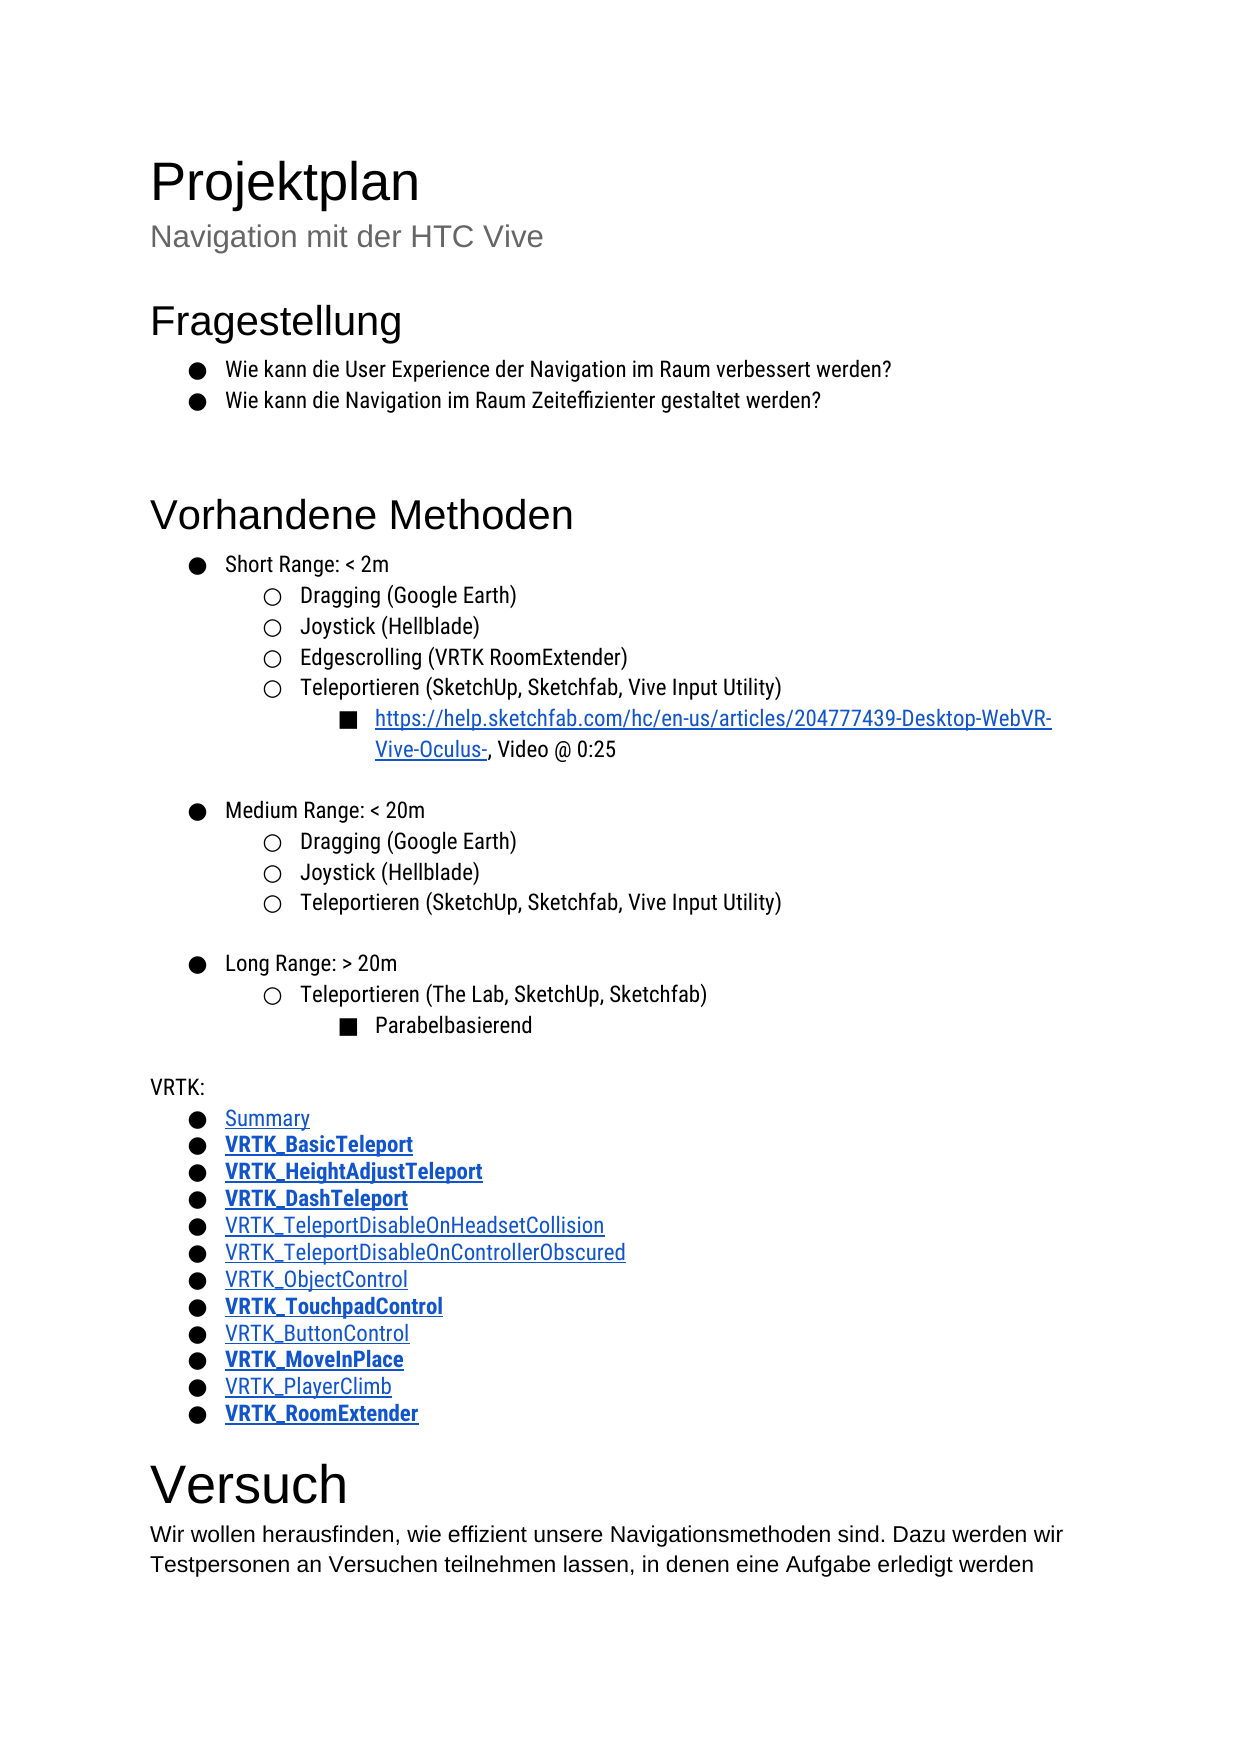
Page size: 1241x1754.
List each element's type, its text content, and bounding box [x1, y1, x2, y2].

list VRTK_ButtonControl [187, 1320, 1090, 1347]
list Dragging (Google Earth) [262, 582, 1090, 609]
subtitle Fragestellung [150, 296, 1090, 344]
list Teleportieren (SketchUp, Sketchfab, Vive Input Utility) [262, 889, 1090, 947]
list VRTK_HeightAdjustTeleport [187, 1158, 1090, 1185]
list VRTK_RoomExtender [187, 1400, 1090, 1427]
list VRTK_DashTeleport [187, 1185, 1090, 1212]
list Medium Range: < 20m [187, 797, 1090, 824]
list Wie kann die Navigation im Raum Zeiteffizienter gestaltet werden? [187, 387, 1090, 414]
list VRTK_TeleportDisableOnHeadsetCollision [187, 1212, 1090, 1239]
list VRTK_ObjectControl [187, 1266, 1090, 1293]
list Joystick (Hellblade) [262, 859, 1090, 886]
list VRTK_MoveInPlace [187, 1347, 1090, 1373]
text VRTK: [150, 1074, 1090, 1101]
list VRTK_PlayerClimb [187, 1373, 1090, 1400]
list Short Range: < 2m [187, 551, 1090, 578]
list VRTK_TouchpadControl [187, 1293, 1090, 1320]
list Wie kann die User Experience der Navigation im Raum verbessert werden? [187, 357, 1090, 383]
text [150, 1521, 1090, 1577]
list Edgescrolling (VRTK RoomExtender) [262, 644, 1090, 671]
list Joystick (Hellblade) [262, 613, 1090, 640]
list Dragging (Google Earth) [262, 828, 1090, 855]
title Versuch [150, 1452, 1090, 1514]
list Parabelbasierend [337, 1012, 1090, 1039]
list https://help.sketchfab.com/hc/en-us/articles/204777439-Desktop-WebVR-Vive-Oculus-, Video @ 0:25 [337, 705, 1090, 793]
subtitle Vorhandene Methoden [150, 491, 1090, 539]
list VRTK_BasicTeleport [187, 1132, 1090, 1158]
list Summary [187, 1105, 1090, 1132]
subtitle Navigation mit der HTC Vive [150, 218, 1090, 254]
list Long Range: > 20m [187, 951, 1090, 977]
list VRTK_TeleportDisableOnControllerObscured [187, 1239, 1090, 1266]
list Teleportieren (SketchUp, Sketchfab, Vive Input Utility) [262, 674, 1090, 701]
list Teleportieren (The Lab, SketchUp, Sketchfab) [262, 981, 1090, 1008]
title Projektplan [150, 150, 1090, 212]
